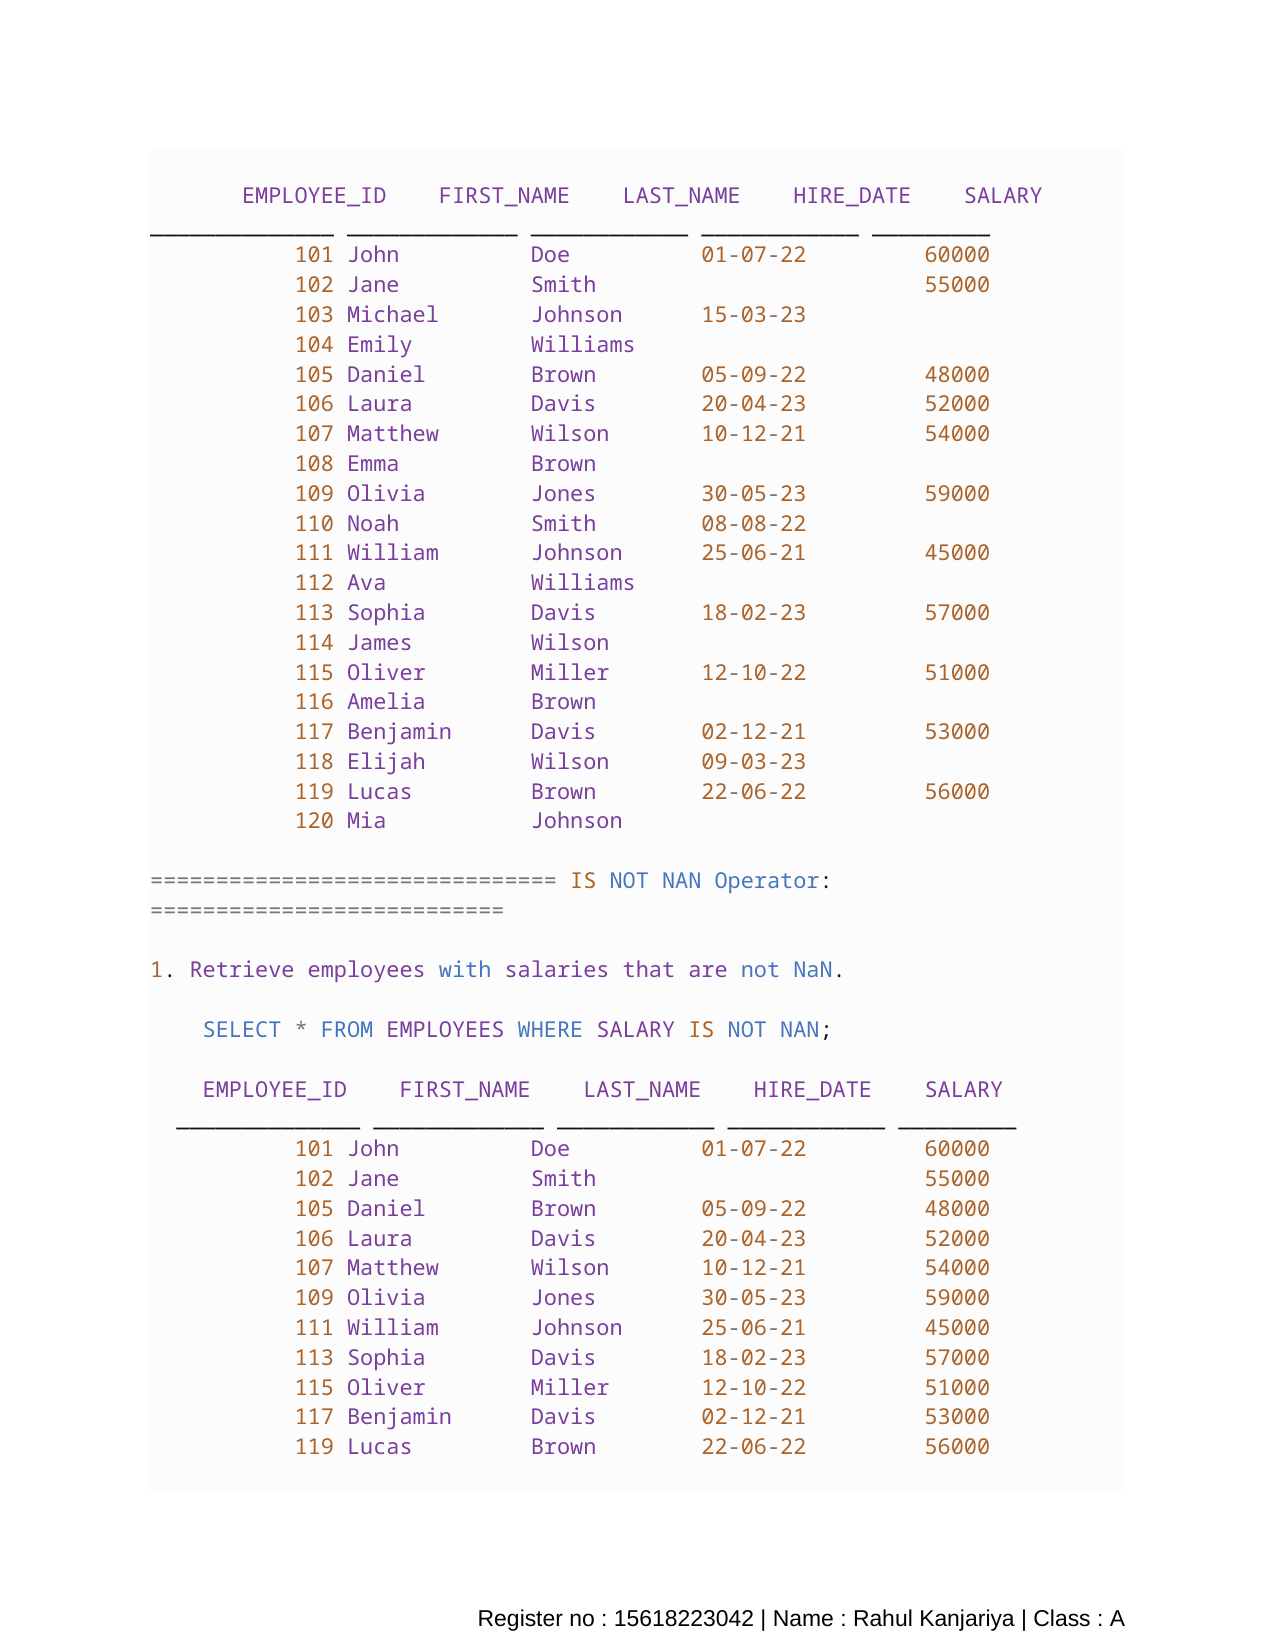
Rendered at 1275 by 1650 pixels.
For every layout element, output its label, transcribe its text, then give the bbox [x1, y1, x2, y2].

text 119 Lucas Brown 22-06-22 56000 [150, 776, 1125, 805]
text 101 John Doe 01-07-22 60000 [150, 239, 1125, 269]
text EMPLOYEE_ID FIRST_NAME LAST_NAME HIRE_DATE SALARY [150, 1073, 1125, 1103]
text EMPLOYEE_ID FIRST_NAME LAST_NAME HIRE_DATE SALARY [150, 180, 1125, 209]
text ______________ _____________ ____________ ____________ _________ [150, 209, 1125, 239]
text 117 Benjamin Davis 02-12-21 53000 [150, 1401, 1125, 1431]
text 107 Matthew Wilson 10-12-21 54000 [150, 1252, 1125, 1282]
text 120 Mia Johnson [150, 805, 1125, 835]
text ______________ _____________ ____________ ____________ _________ [150, 1103, 1125, 1133]
text 104 Emily Williams [150, 329, 1125, 358]
text 101 John Doe 01-07-22 60000 [150, 1133, 1125, 1163]
text 102 Jane Smith 55000 [150, 269, 1125, 299]
text 108 Emma Brown [150, 448, 1125, 478]
text 102 Jane Smith 55000 [150, 1163, 1125, 1193]
text 115 Oliver Miller 12-10-22 51000 [150, 656, 1125, 686]
text 110 Noah Smith 08-08-22 [150, 507, 1125, 537]
text 105 Daniel Brown 05-09-22 48000 [150, 1193, 1125, 1222]
text 105 Daniel Brown 05-09-22 48000 [150, 358, 1125, 388]
text 109 Olivia Jones 30-05-23 59000 [150, 478, 1125, 507]
text 103 Michael Johnson 15-03-23 [150, 299, 1125, 329]
text SELECT * FROM EMPLOYEES WHERE SALARY IS NOT NAN; [150, 1014, 1125, 1044]
text 117 Benjamin Davis 02-12-21 53000 [150, 716, 1125, 746]
text 114 James Wilson [150, 627, 1125, 656]
text 113 Sophia Davis 18-02-23 57000 [150, 597, 1125, 627]
text 111 William Johnson 25-06-21 45000 [150, 537, 1125, 567]
text 107 Matthew Wilson 10-12-21 54000 [150, 418, 1125, 448]
text =============================== IS NOT NAN Operator: =========================== [150, 865, 1125, 924]
text 115 Oliver Miller 12-10-22 51000 [150, 1371, 1125, 1401]
text 111 William Johnson 25-06-21 45000 [150, 1312, 1125, 1342]
text 119 Lucas Brown 22-06-22 56000 [150, 1431, 1125, 1461]
text 106 Laura Davis 20-04-23 52000 [150, 388, 1125, 418]
text 1. Retrieve employees with salaries that are not NaN. [150, 954, 1125, 984]
text 112 Ava Williams [150, 567, 1125, 597]
text 118 Elijah Wilson 09-03-23 [150, 746, 1125, 776]
text 106 Laura Davis 20-04-23 52000 [150, 1222, 1125, 1252]
text 109 Olivia Jones 30-05-23 59000 [150, 1282, 1125, 1312]
text 116 Amelia Brown [150, 686, 1125, 716]
text 113 Sophia Davis 18-02-23 57000 [150, 1342, 1125, 1371]
